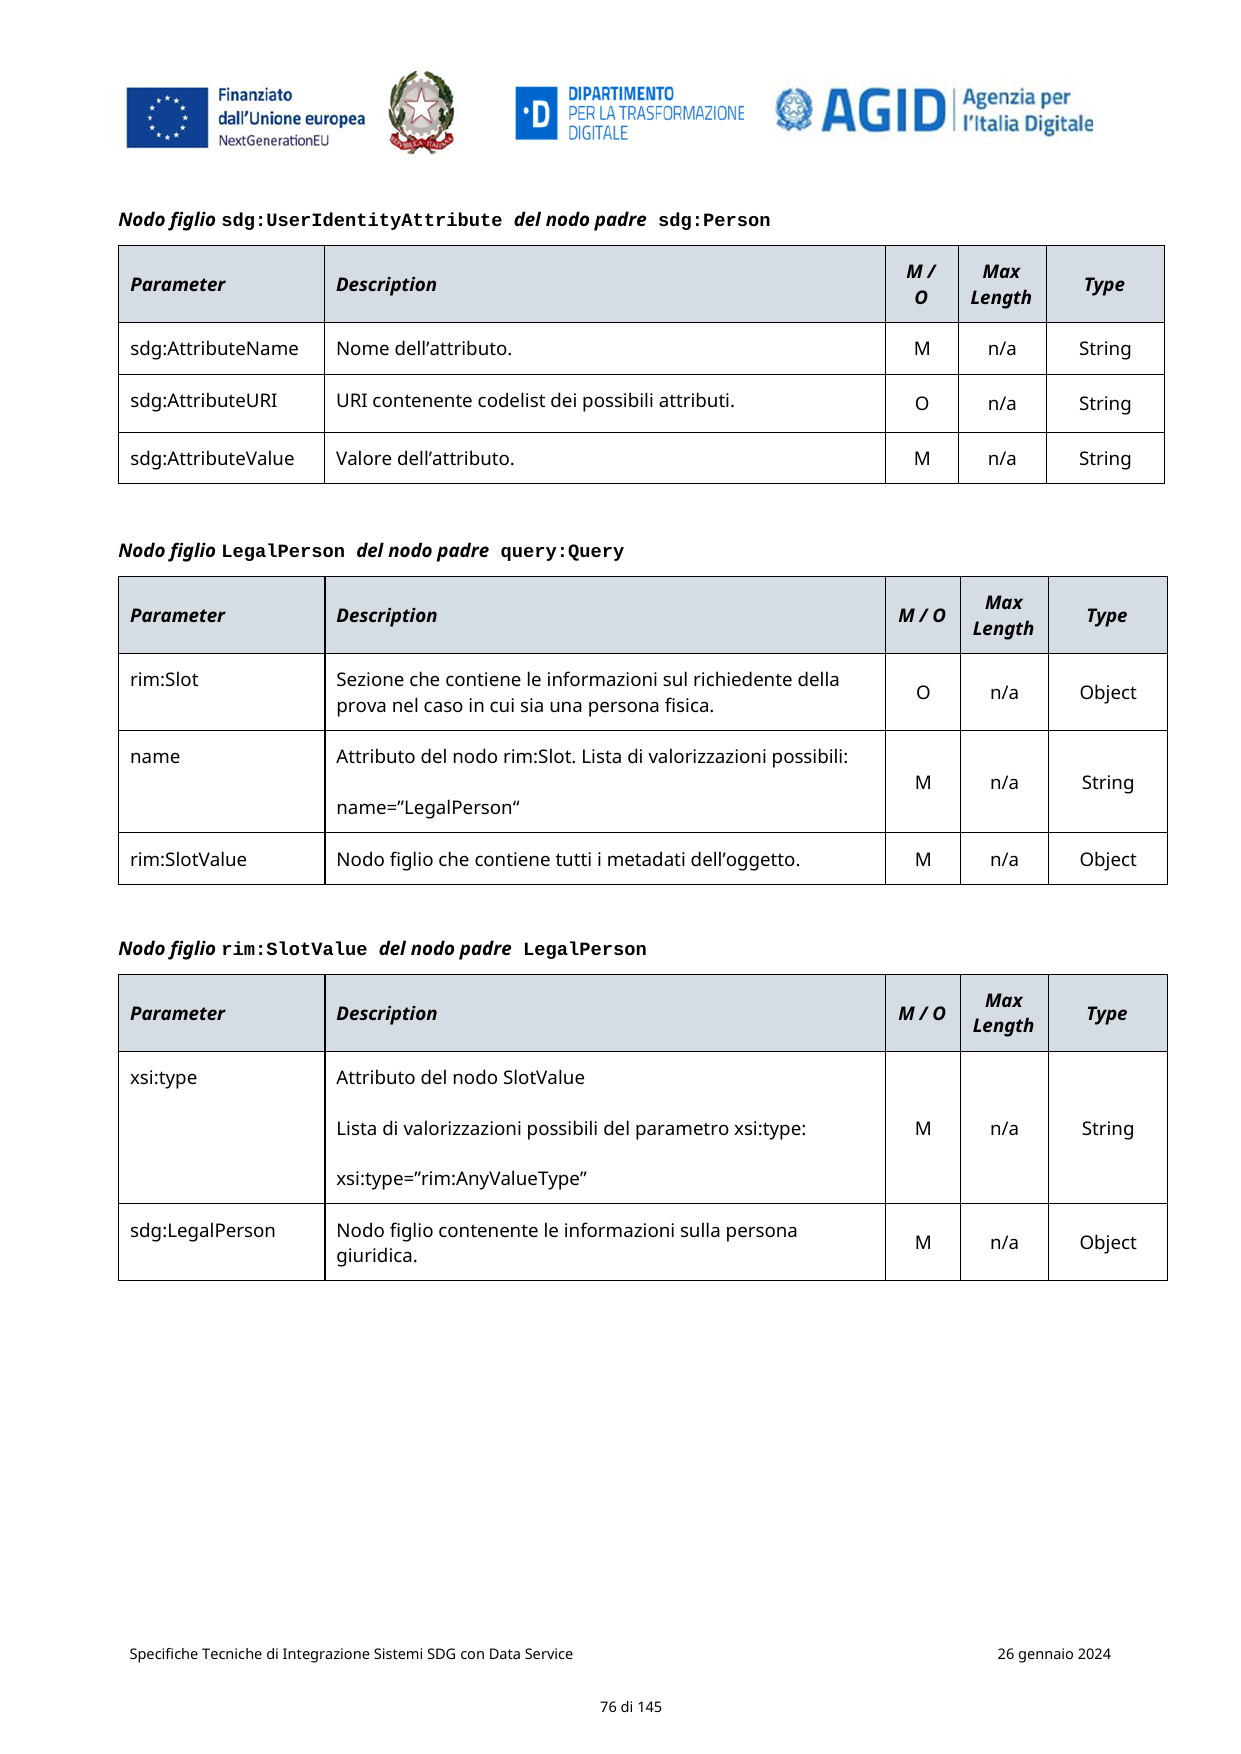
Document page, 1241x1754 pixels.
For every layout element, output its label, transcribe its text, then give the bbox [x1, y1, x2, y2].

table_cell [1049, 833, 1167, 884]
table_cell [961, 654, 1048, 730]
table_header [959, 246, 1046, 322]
text Nodo figlio rim:SlotValue del nodo padre LegalPerson [118, 935, 1122, 961]
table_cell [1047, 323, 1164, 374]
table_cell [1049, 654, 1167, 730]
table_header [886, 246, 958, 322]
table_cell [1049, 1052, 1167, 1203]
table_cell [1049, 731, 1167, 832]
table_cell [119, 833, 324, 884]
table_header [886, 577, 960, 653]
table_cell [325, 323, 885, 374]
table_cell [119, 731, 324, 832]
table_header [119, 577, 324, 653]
picture [118, 71, 1094, 157]
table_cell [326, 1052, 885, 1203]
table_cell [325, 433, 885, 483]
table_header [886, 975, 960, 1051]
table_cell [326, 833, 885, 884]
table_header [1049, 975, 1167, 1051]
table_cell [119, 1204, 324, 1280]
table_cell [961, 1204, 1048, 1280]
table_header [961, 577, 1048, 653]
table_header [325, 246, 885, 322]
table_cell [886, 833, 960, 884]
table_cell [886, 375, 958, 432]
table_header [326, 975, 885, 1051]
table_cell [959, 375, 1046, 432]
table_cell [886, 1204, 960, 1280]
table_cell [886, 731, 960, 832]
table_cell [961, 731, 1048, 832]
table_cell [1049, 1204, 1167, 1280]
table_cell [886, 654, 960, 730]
text Nodo figlio sdg:UserIdentityAttribute del nodo padre sdg:Person [118, 207, 1122, 232]
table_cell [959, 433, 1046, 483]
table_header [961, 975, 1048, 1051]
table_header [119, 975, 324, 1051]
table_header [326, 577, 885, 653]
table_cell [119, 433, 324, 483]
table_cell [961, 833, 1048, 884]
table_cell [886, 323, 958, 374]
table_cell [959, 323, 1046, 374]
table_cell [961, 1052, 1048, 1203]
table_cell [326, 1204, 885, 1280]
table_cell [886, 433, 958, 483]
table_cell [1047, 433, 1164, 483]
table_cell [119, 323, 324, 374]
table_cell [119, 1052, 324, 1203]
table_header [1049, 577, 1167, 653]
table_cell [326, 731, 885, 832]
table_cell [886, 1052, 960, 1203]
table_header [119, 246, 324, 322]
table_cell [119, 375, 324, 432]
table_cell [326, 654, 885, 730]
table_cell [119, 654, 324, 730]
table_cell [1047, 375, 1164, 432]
text Nodo figlio LegalPerson del nodo padre query:Query [118, 538, 1122, 563]
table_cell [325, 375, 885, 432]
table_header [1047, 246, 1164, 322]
